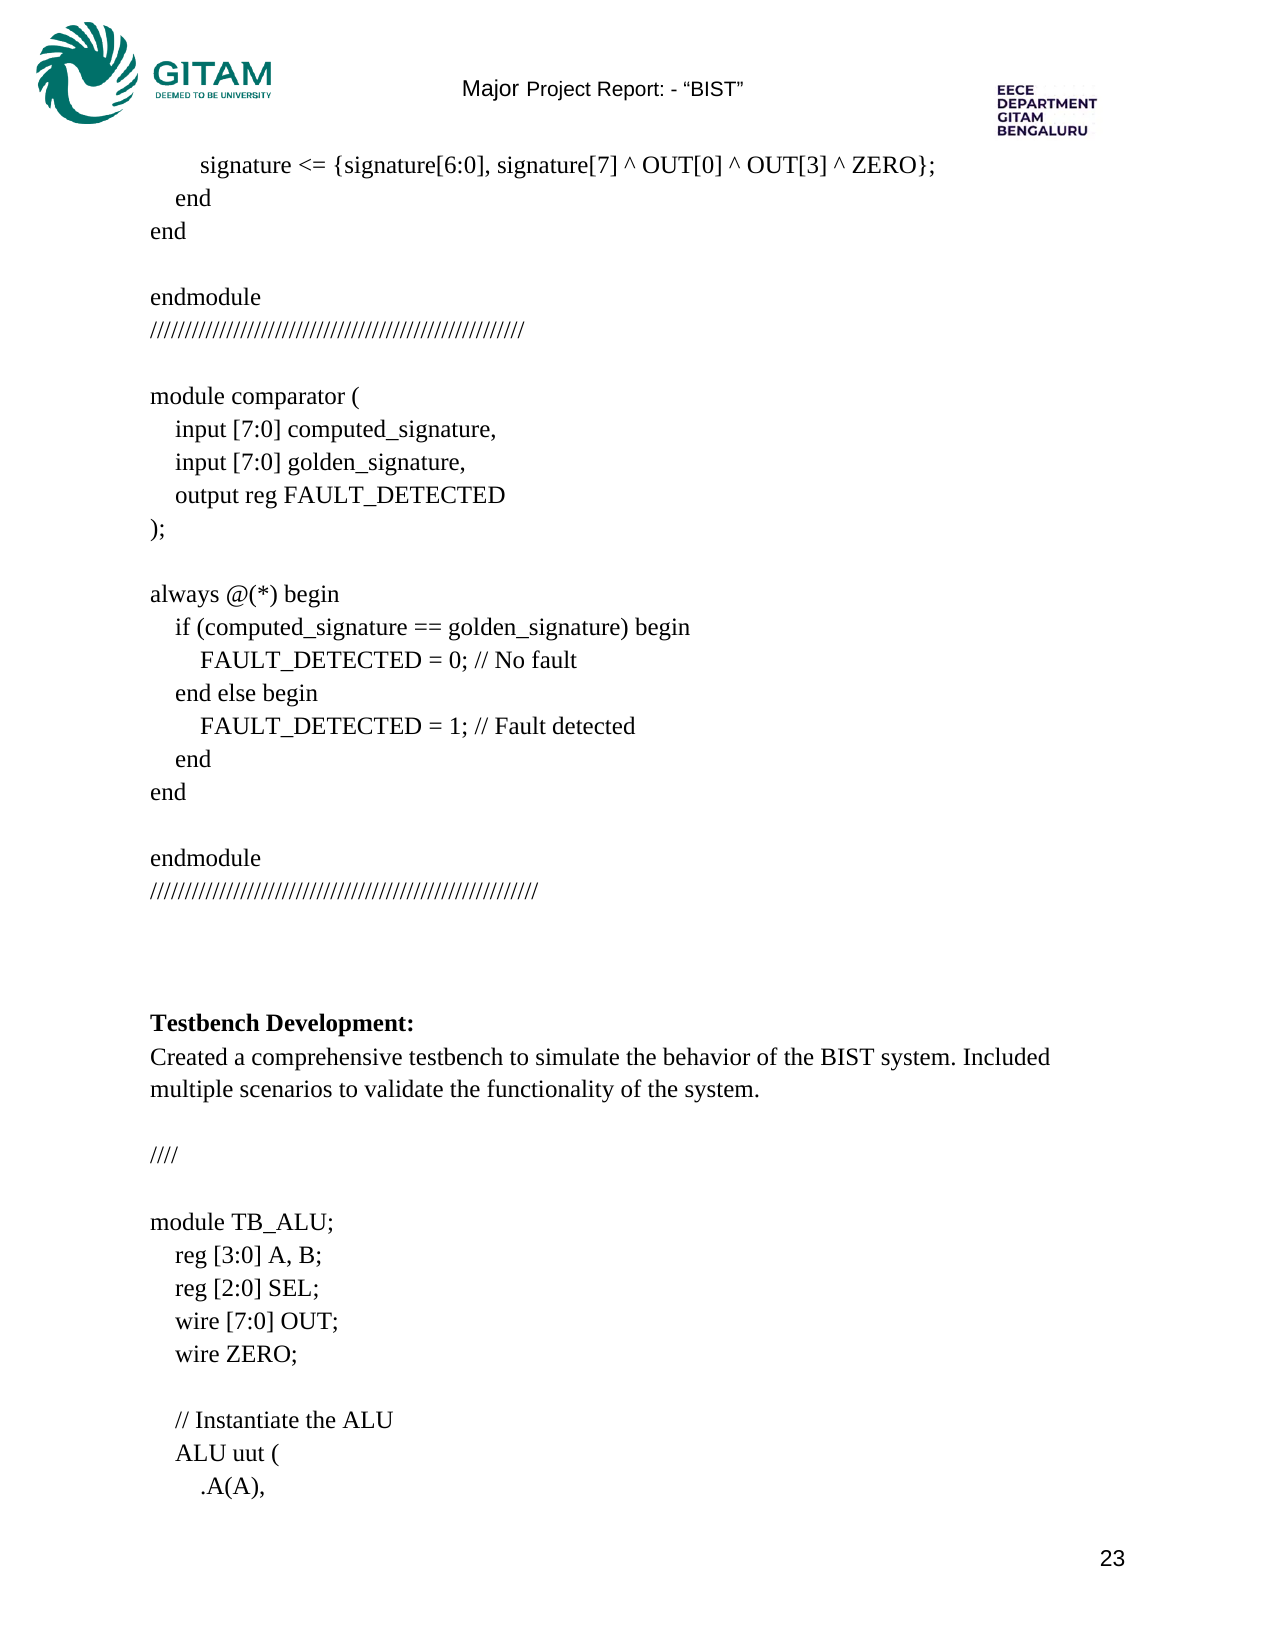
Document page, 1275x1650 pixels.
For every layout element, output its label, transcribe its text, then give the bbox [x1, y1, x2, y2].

text ALU uut ( [150, 1438, 1125, 1467]
text if (computed_signature == golden_signature) begin [150, 612, 1125, 641]
text Created a comprehensive testbench to simulate the behavior of the BIST system. Included multiple scenarios to validate the functionality of the system. [150, 1042, 1125, 1103]
text endmodule [150, 843, 1125, 872]
text endmodule [150, 282, 1125, 311]
text ////////////////////////////////////////////////////// [150, 315, 1125, 344]
text reg [2:0] SEL; [150, 1273, 1125, 1301]
text FAULT_DETECTED = 0; // No fault [150, 645, 1125, 674]
text //// [150, 1141, 1125, 1169]
text end else begin [150, 678, 1125, 707]
text wire [7:0] OUT; [150, 1306, 1125, 1334]
text input [7:0] golden_signature, [150, 447, 1125, 476]
text // Instantiate the ALU [150, 1405, 1125, 1433]
text end [150, 744, 1125, 773]
text always @(*) begin [150, 579, 1125, 608]
text end [150, 183, 1125, 212]
text signature <= {signature[6:0], signature[7] ^ OUT[0] ^ OUT[3] ^ ZERO}; [150, 150, 1125, 179]
text module TB_ALU; [150, 1207, 1125, 1235]
text Testbench Development: [150, 1008, 1125, 1037]
text reg [3:0] A, B; [150, 1240, 1125, 1268]
picture [36, 22, 271, 124]
text FAULT_DETECTED = 1; // Fault detected [150, 711, 1125, 740]
text //////////////////////////////////////////////////////// [150, 876, 1125, 905]
text wire ZERO; [150, 1339, 1125, 1367]
text input [7:0] computed_signature, [150, 414, 1125, 443]
text end [150, 216, 1125, 245]
text .A(A), [150, 1471, 1125, 1499]
picture [993, 78, 1105, 141]
text end [150, 777, 1125, 806]
text output reg FAULT_DETECTED [150, 480, 1125, 509]
text ); [150, 513, 1125, 542]
text module comparator ( [150, 381, 1125, 410]
